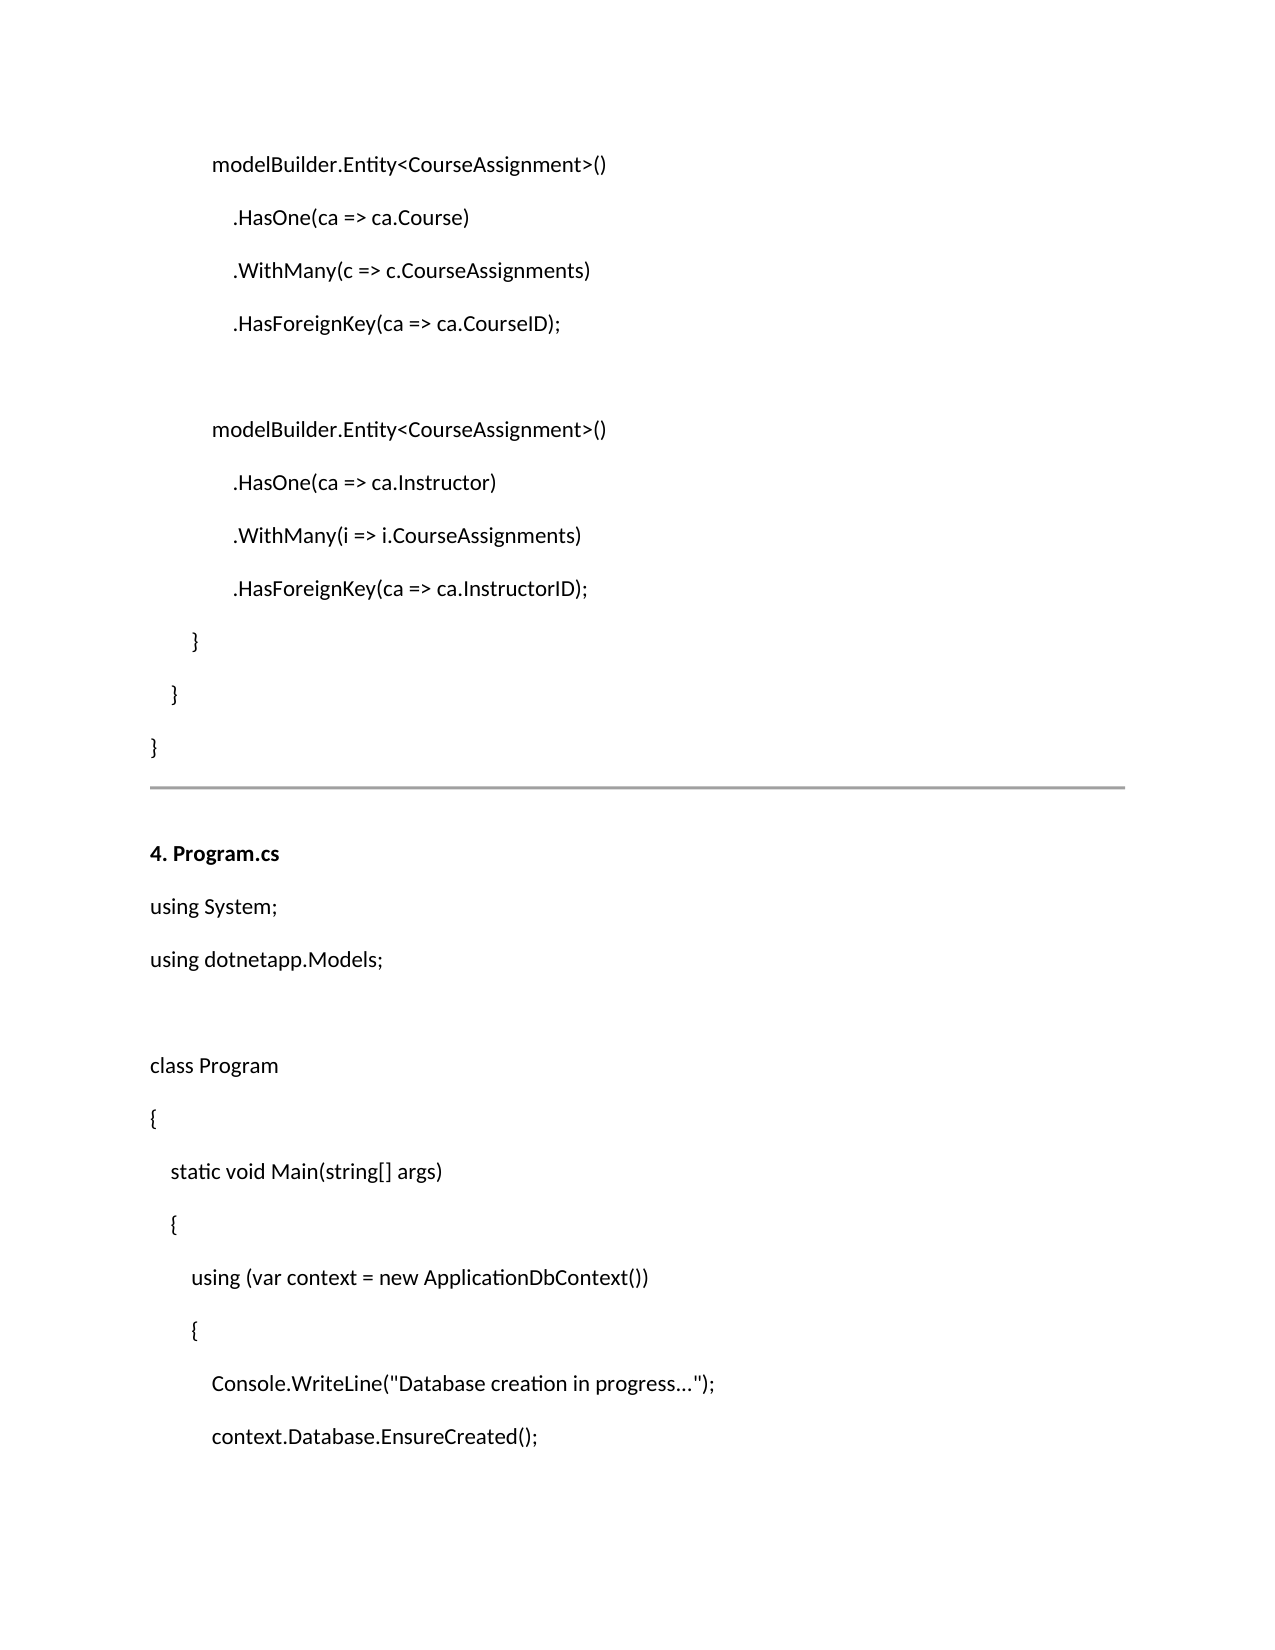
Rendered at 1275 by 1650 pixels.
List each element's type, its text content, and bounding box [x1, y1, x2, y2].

text 4. Program.cs [150, 839, 1125, 867]
text { [150, 1104, 1125, 1132]
text static void Main(string[] args) [150, 1157, 1125, 1185]
text class Program [150, 1051, 1125, 1079]
text { [150, 1210, 1125, 1238]
text modelBuilder.Entity<CourseAssignment>() [150, 415, 1125, 443]
text modelBuilder.Entity<CourseAssignment>() [150, 150, 1125, 178]
text using (var context = new ApplicationDbContext()) [150, 1263, 1125, 1291]
text using dotnetapp.Models; [150, 945, 1125, 973]
text .HasForeignKey(ca => ca.InstructorID); [150, 574, 1125, 602]
text .HasOne(ca => ca.Instructor) [150, 468, 1125, 496]
text .HasOne(ca => ca.Course) [150, 203, 1125, 231]
text } [150, 680, 1125, 708]
text } [150, 733, 1125, 761]
text .WithMany(i => i.CourseAssignments) [150, 521, 1125, 549]
text .WithMany(c => c.CourseAssignments) [150, 256, 1125, 284]
text using System; [150, 892, 1125, 920]
text } [150, 627, 1125, 655]
text { [150, 1316, 1125, 1344]
text .HasForeignKey(ca => ca.CourseID); [150, 309, 1125, 337]
text Console.WriteLine("Database creation in progress..."); [150, 1369, 1125, 1397]
text context.Database.EnsureCreated(); [150, 1422, 1125, 1451]
